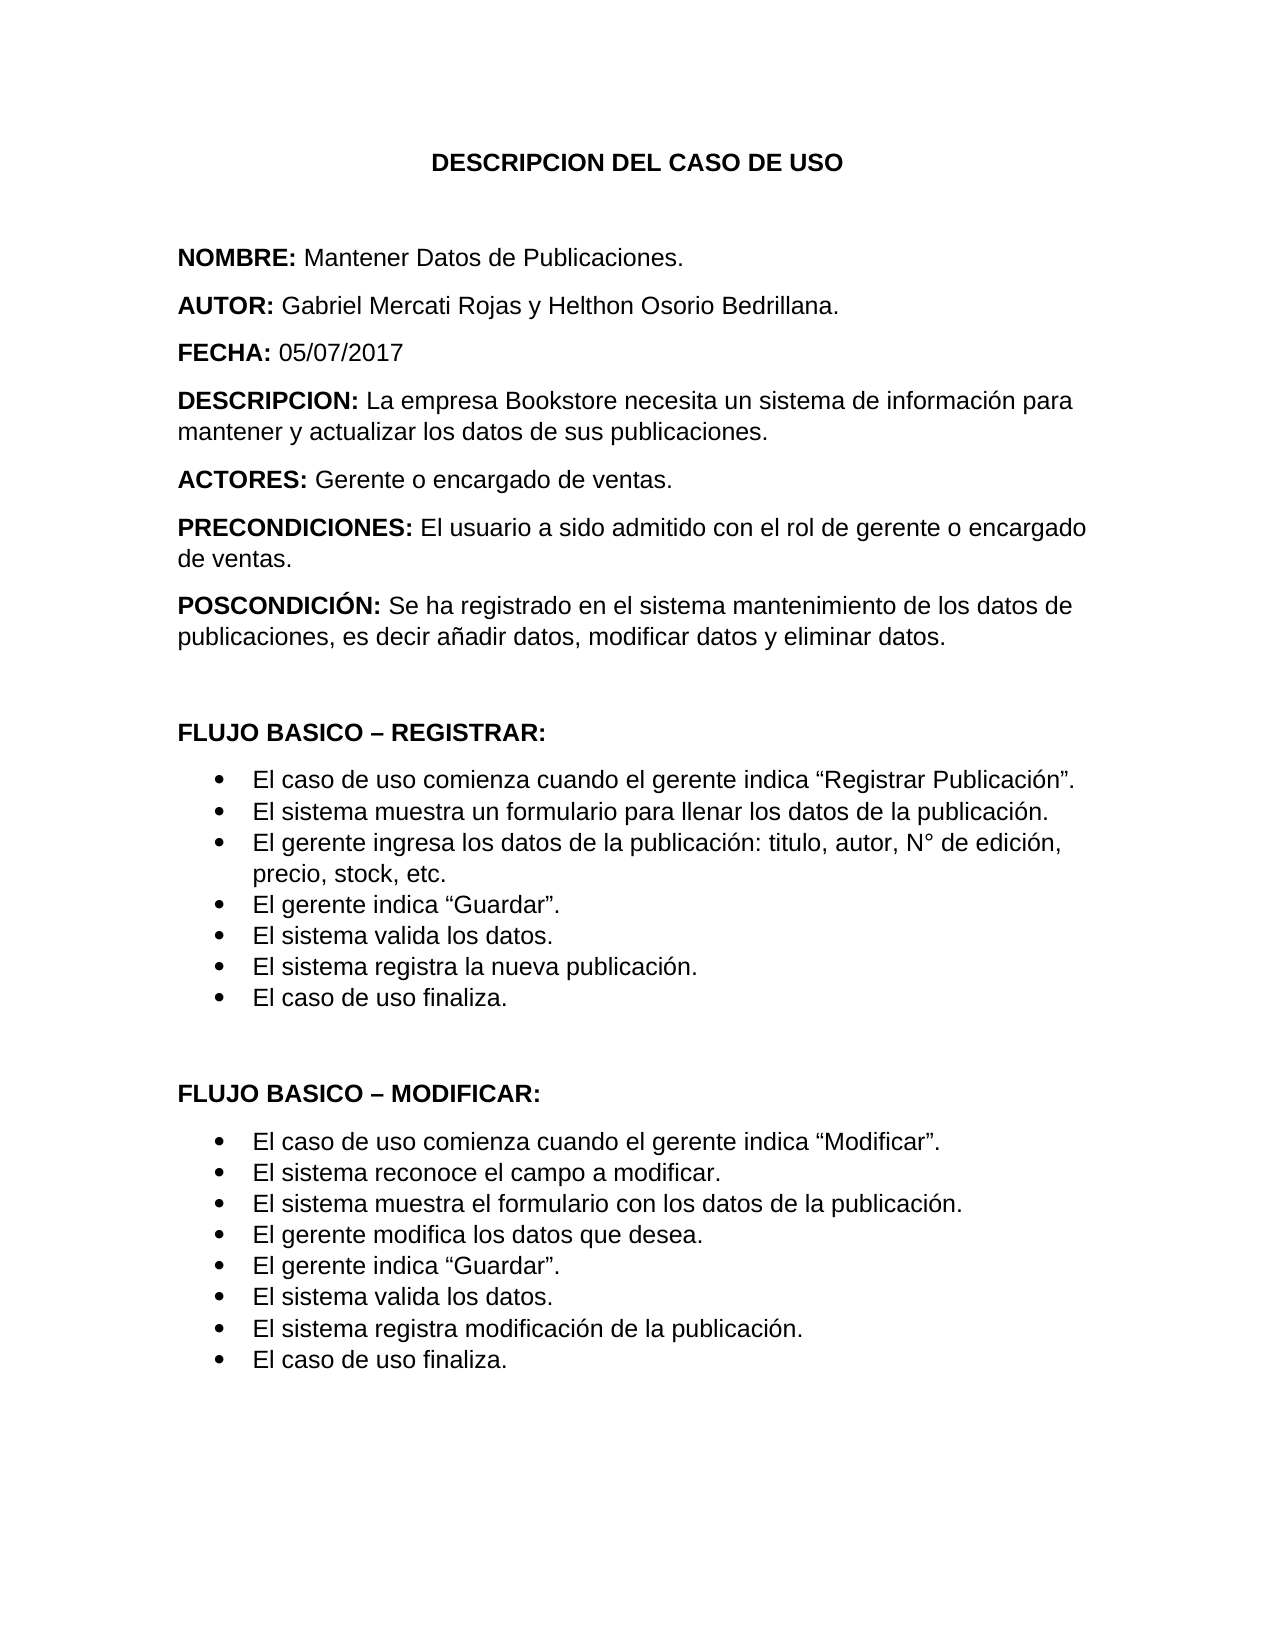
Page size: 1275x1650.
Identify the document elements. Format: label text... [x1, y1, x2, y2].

text NOMBRE: Mantener Datos de Publicaciones. [177, 243, 1098, 272]
list El caso de uso comienza cuando el gerente indica “Registrar Publicación”. [215, 766, 1098, 794]
list El gerente indica “Guardar”. [215, 1251, 1098, 1280]
list El gerente ingresa los datos de la publicación: titulo, autor, N° de edición, precio, stock, etc. [215, 828, 1098, 888]
text FECHA: 05/07/2017 [177, 338, 1098, 367]
text ACTORES: Gerente o encargado de ventas. [177, 465, 1098, 494]
text DESCRIPCION: La empresa Bookstore necesita un sistema de información para mantener y actualizar los datos de sus publicaciones. [177, 386, 1098, 446]
list El sistema registra modificación de la publicación. [215, 1313, 1098, 1342]
text AUTOR: Gabriel Mercati Rojas y Helthon Osorio Bedrillana. [177, 291, 1098, 319]
list El sistema muestra un formulario para llenar los datos de la publicación. [215, 797, 1098, 826]
list El gerente indica “Guardar”. [215, 890, 1098, 919]
list El caso de uso finaliza. [215, 983, 1098, 1012]
list El caso de uso finaliza. [215, 1345, 1098, 1373]
list El sistema registra la nueva publicación. [215, 952, 1098, 981]
list El sistema muestra el formulario con los datos de la publicación. [215, 1189, 1098, 1218]
list El gerente modifica los datos que desea. [215, 1220, 1098, 1249]
text PRECONDICIONES: El usuario a sido admitido con el rol de gerente o encargado de ventas. [177, 513, 1098, 572]
text POSCONDICIÓN: Se ha registrado en el sistema mantenimiento de los datos de publicaciones, es decir añadir datos, modificar datos y eliminar datos. [177, 591, 1098, 651]
list El caso de uso comienza cuando el gerente indica “Modificar”. [215, 1127, 1098, 1156]
text DESCRIPCION DEL CASO DE USO [177, 148, 1098, 176]
list El sistema reconoce el campo a modificar. [215, 1158, 1098, 1187]
list El sistema valida los datos. [215, 921, 1098, 950]
list El sistema valida los datos. [215, 1282, 1098, 1311]
text FLUJO BASICO – MODIFICAR: [177, 1079, 1098, 1108]
text FLUJO BASICO – REGISTRAR: [177, 718, 1098, 747]
